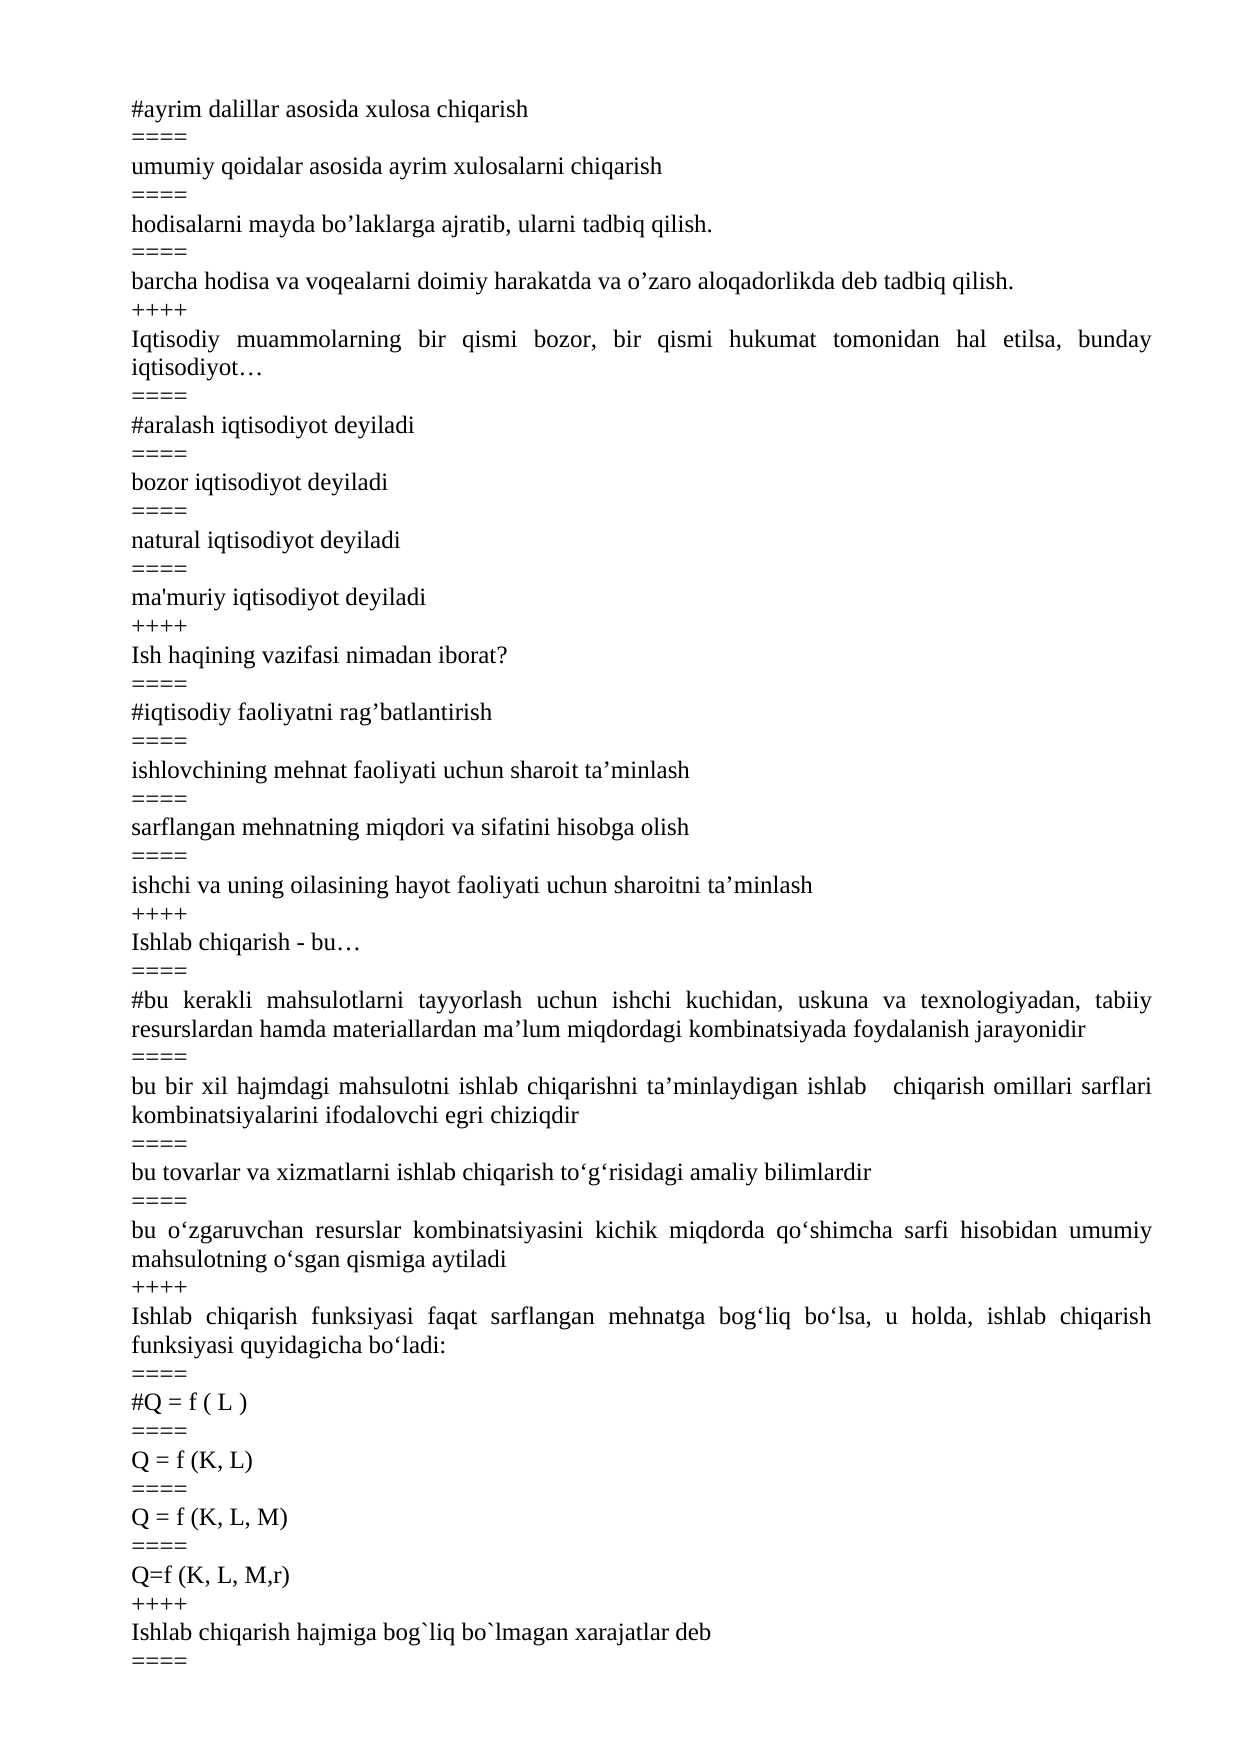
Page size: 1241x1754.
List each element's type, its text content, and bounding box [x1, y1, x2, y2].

text ==== [131, 1416, 1153, 1445]
text #aralash iqtisodiyot dеyiladi [131, 410, 1153, 439]
text ==== [131, 1359, 1153, 1387]
text ==== [131, 122, 1153, 151]
text ==== [131, 237, 1153, 266]
text ++++ [131, 295, 1153, 324]
text ==== [131, 841, 1153, 870]
text Q=f (K, L, M,r) [131, 1560, 1153, 1589]
text bu bir xil hajmdagi mahsulotni ishlab chiqarishni ta’minlaydigan ishlab chiqarish omillari sarflari kombinatsiyalarini ifodalovchi egri chiziqdir [131, 1071, 1153, 1129]
text ==== [131, 496, 1153, 525]
text Q = f (K, L) [131, 1445, 1153, 1474]
text ==== [131, 1531, 1153, 1560]
text ishlovchining mehnat faoliyati uchun sharoit ta’minlash [131, 755, 1153, 784]
text ++++ [131, 899, 1153, 927]
text ==== [131, 1042, 1153, 1071]
text ==== [131, 439, 1153, 467]
text ==== [131, 669, 1153, 697]
text ma'muriy iqtisodiyot dеyiladi [131, 582, 1153, 611]
text Ishlab chiqarish hajmiga bog`liq bo`lmagan xarajatlar deb [131, 1617, 1153, 1646]
text ==== [131, 381, 1153, 410]
text ==== [131, 1129, 1153, 1157]
text #iqtisodiy faoliyatni rag’batlantirish [131, 697, 1153, 726]
text sarflangan mehnatning miqdori va sifatini hisobga olish [131, 812, 1153, 841]
text ++++ [131, 611, 1153, 640]
text bozor iqtisodiyot dеyiladi [131, 467, 1153, 496]
text ++++ [131, 1272, 1153, 1301]
text ==== [131, 784, 1153, 812]
text ==== [131, 726, 1153, 755]
text Iqtisodiy muammolarning bir qismi bozor, bir qismi hukumat tomonidan hal etilsa, bunday iqtisodiyot… [131, 324, 1153, 381]
text ==== [131, 1646, 1153, 1675]
text barcha hodisa va voqealarni doimiy harakatda va o’zaro aloqadorlikda deb tadbiq qilish. [131, 266, 1153, 295]
text Ishlab chiqarish - bu… [131, 927, 1153, 956]
text ==== [131, 1474, 1153, 1502]
text Ishlab chiqarish funksiyasi faqat sarflangan mehnatga bog‘liq bo‘lsa, u holda, ishlab chiqarish funksiyasi quyidagicha bo‘ladi: [131, 1301, 1153, 1359]
text umumiy qoidalar asosida ayrim xulosalarni chiqarish [131, 151, 1153, 180]
text ==== [131, 956, 1153, 985]
text #bu kerakli mahsulotlarni tayyorlash uchun ishchi kuchidan, uskuna va texnologiyadan, tabiiy resurslardan hamda materiallardan ma’lum miqdordagi kombinatsiyada foydalanish jarayonidir [131, 985, 1153, 1042]
text Q = f (K, L, M) [131, 1502, 1153, 1531]
text ++++ [131, 1589, 1153, 1617]
text hodisalarni mayda bo’laklarga ajratib, ularni tadbiq qilish. [131, 209, 1153, 237]
text ==== [131, 180, 1153, 209]
text ishchi va uning oilasining hayot faoliyati uchun sharoitni ta’minlash [131, 870, 1153, 899]
text Ish haqining vazifasi nimadan iborat? [131, 640, 1153, 669]
text ==== [131, 554, 1153, 582]
text bu tovarlar va xizmatlarni ishlab chiqarish to‘g‘risidagi amaliy bilimlardir [131, 1157, 1153, 1186]
text ==== [131, 1186, 1153, 1215]
text #ayrim dalillar asosida xulosa chiqarish [131, 94, 1153, 122]
text natural iqtisodiyot dеyiladi [131, 525, 1153, 554]
text #Q = f ( L ) [131, 1387, 1153, 1416]
text bu o‘zgaruvchan resurslar kombinatsiyasini kichik miqdorda qo‘shimcha sarfi hisobidan umumiy mahsulotning o‘sgan qismiga aytiladi [131, 1215, 1153, 1272]
